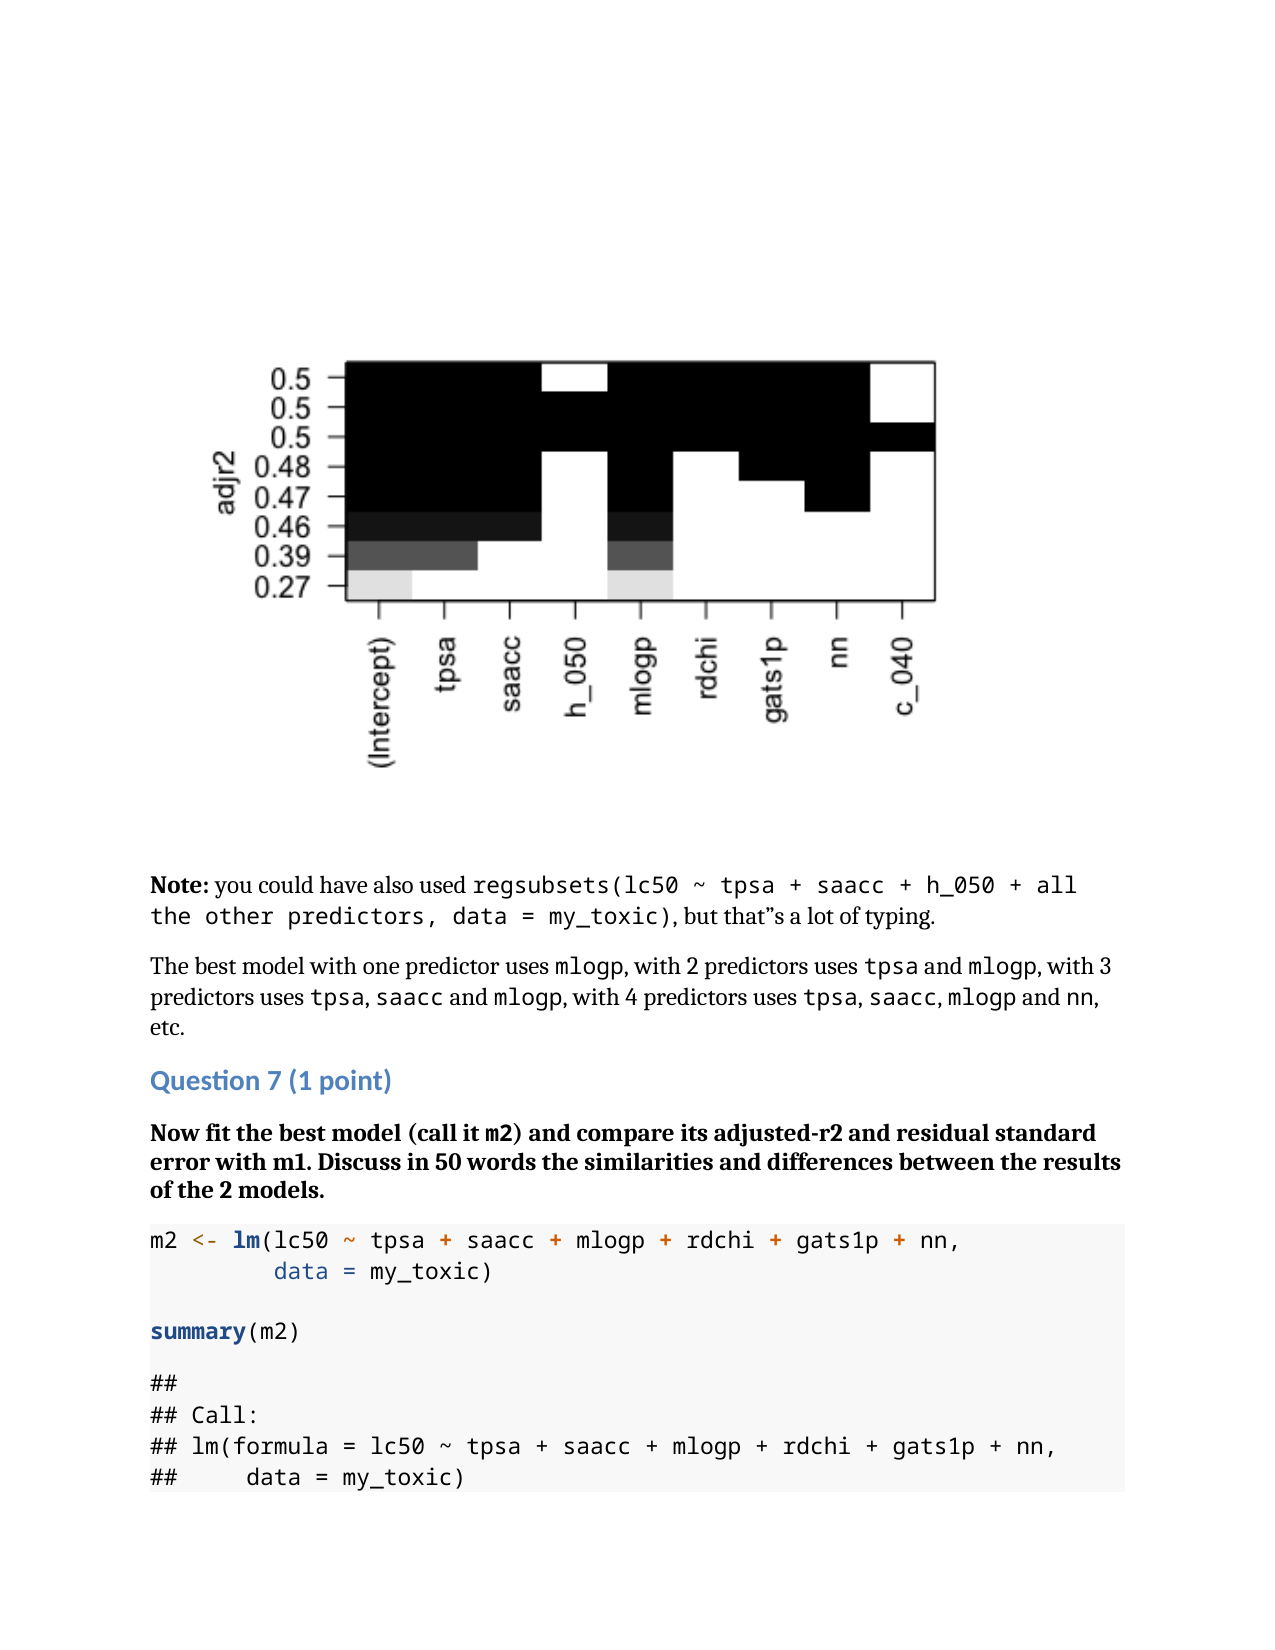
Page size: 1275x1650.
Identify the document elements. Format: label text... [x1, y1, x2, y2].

text Now fit the best model (call it m2) and compare its adjusted-r2 and residual standard error with m1. Discuss in 50 words the similarities and differences between the results of the 2 models. [150, 1116, 1125, 1205]
text Note: you could have also used regsubsets(lc50 ~ tpsa + saacc + h_050 + all the other predictors, data = my_toxic), but that”s a lot of typing. [150, 869, 1125, 931]
picture [168, 150, 1044, 850]
text The best model with one predictor uses mlogp, with 2 predictors uses tpsa and mlogp, with 3 predictors uses tpsa, saacc and mlogp, with 4 predictors uses tpsa, saacc, mlogp and nn, etc. [150, 950, 1125, 1041]
text m2 <- lm(lc50 ~ tpsa + saacc + mlogp + rdchi + gats1p + nn, data = my_toxic) summary(m2) [150, 1224, 1125, 1346]
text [150, 1367, 1125, 1492]
subtitle Question 7 (1 point) [150, 1062, 1125, 1098]
